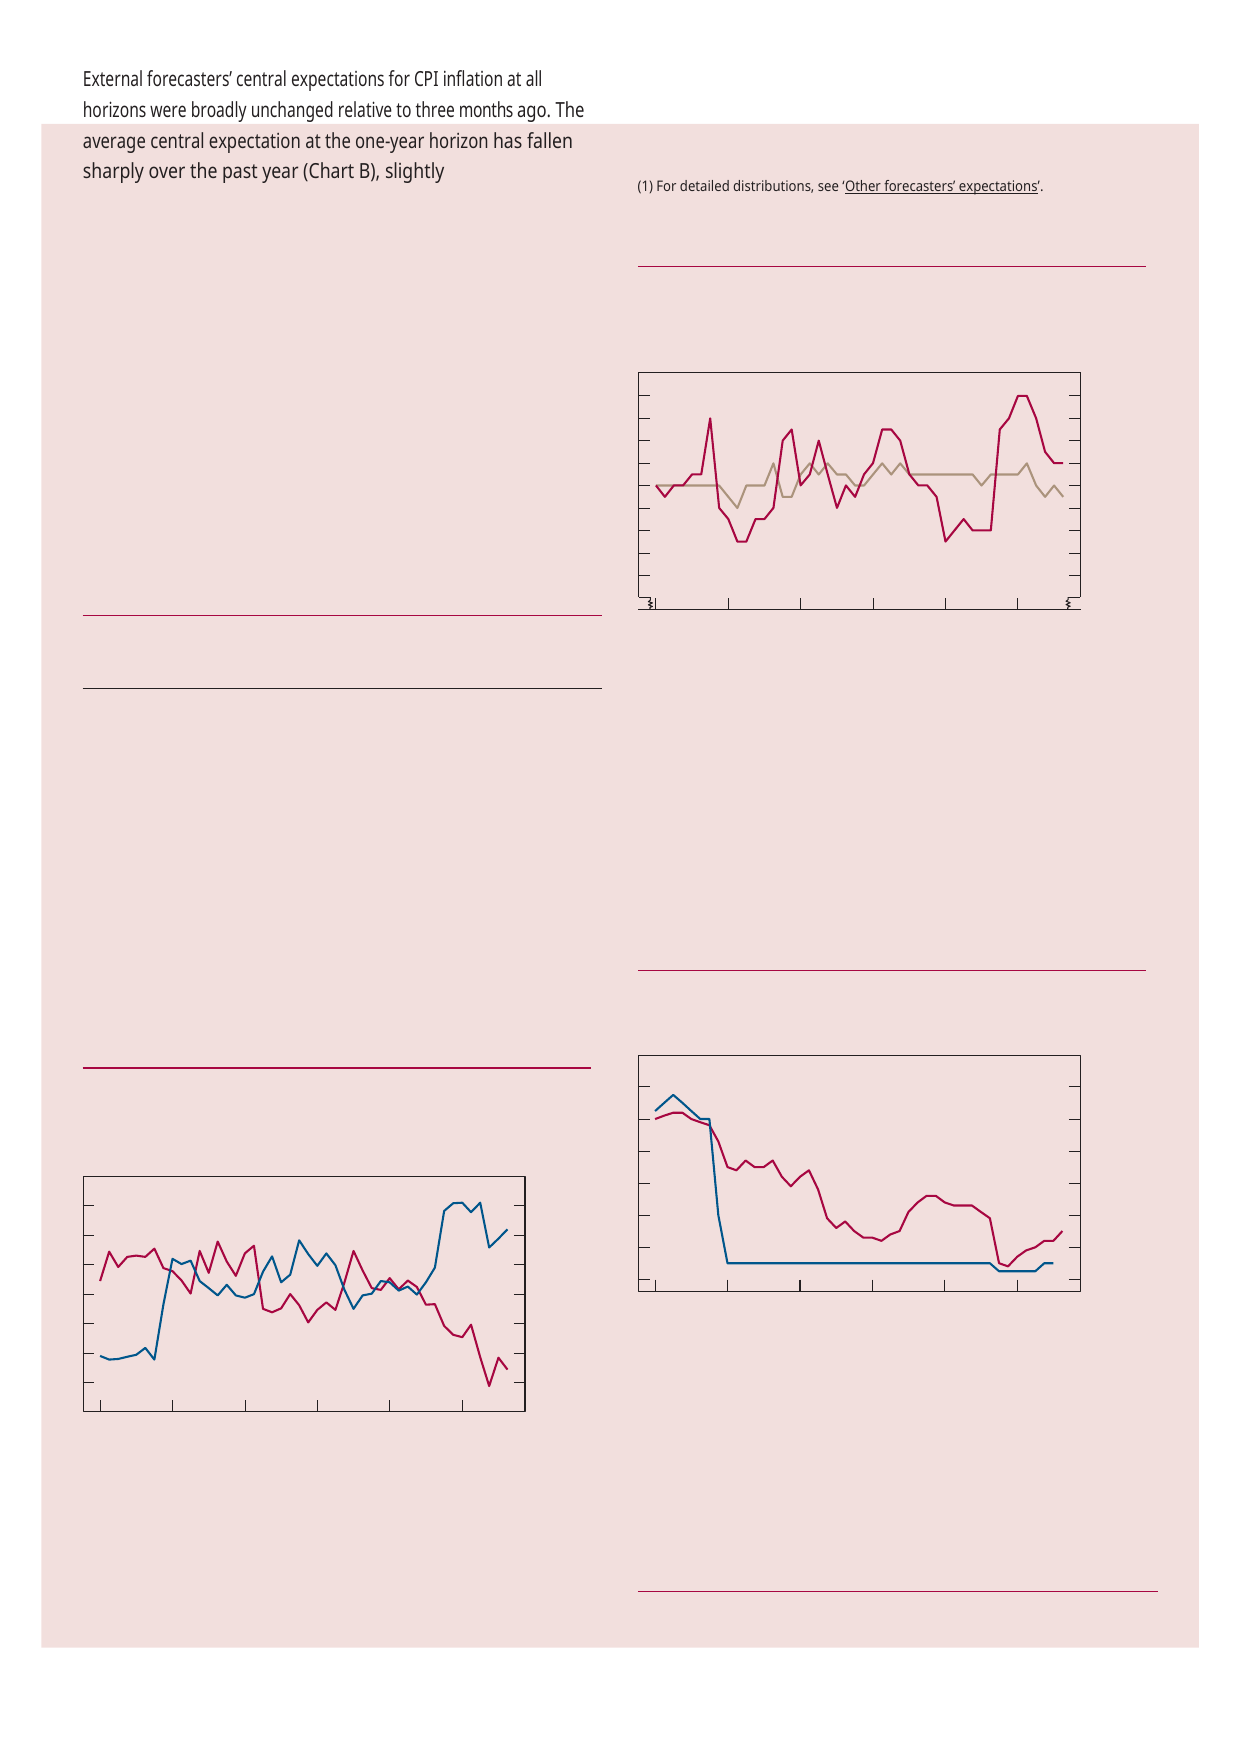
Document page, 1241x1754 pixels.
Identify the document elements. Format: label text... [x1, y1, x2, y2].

text (1) For detailed distributions, see ‘Other forecasters’ expectations’. [637, 176, 1211, 195]
text External forecasters’ central expectations for CPI inflation at all horizons were broadly unchanged relative to three months ago. The average central expectation at the one-year horizon has fallen sharply over the past year (Chart B), slightly [83, 64, 593, 185]
